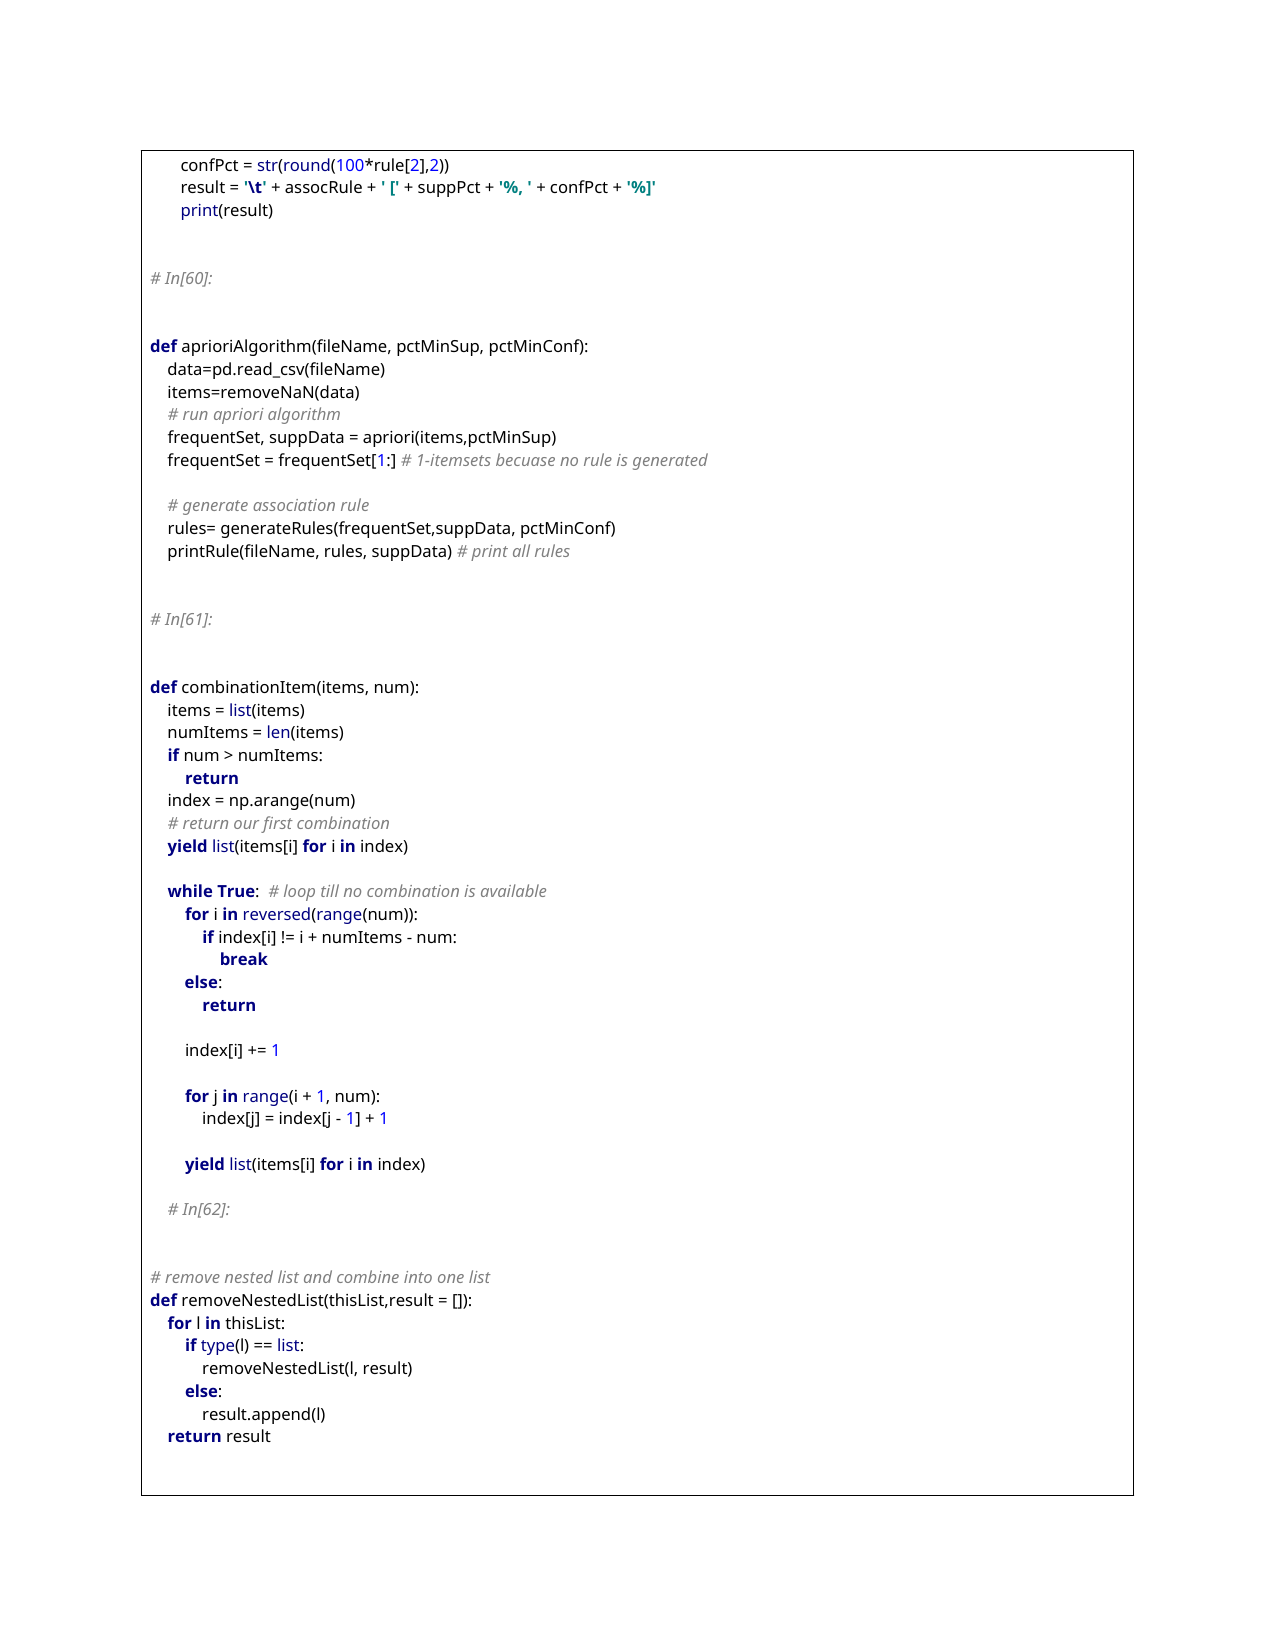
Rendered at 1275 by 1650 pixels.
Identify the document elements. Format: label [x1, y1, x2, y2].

text [142, 151, 1133, 1495]
